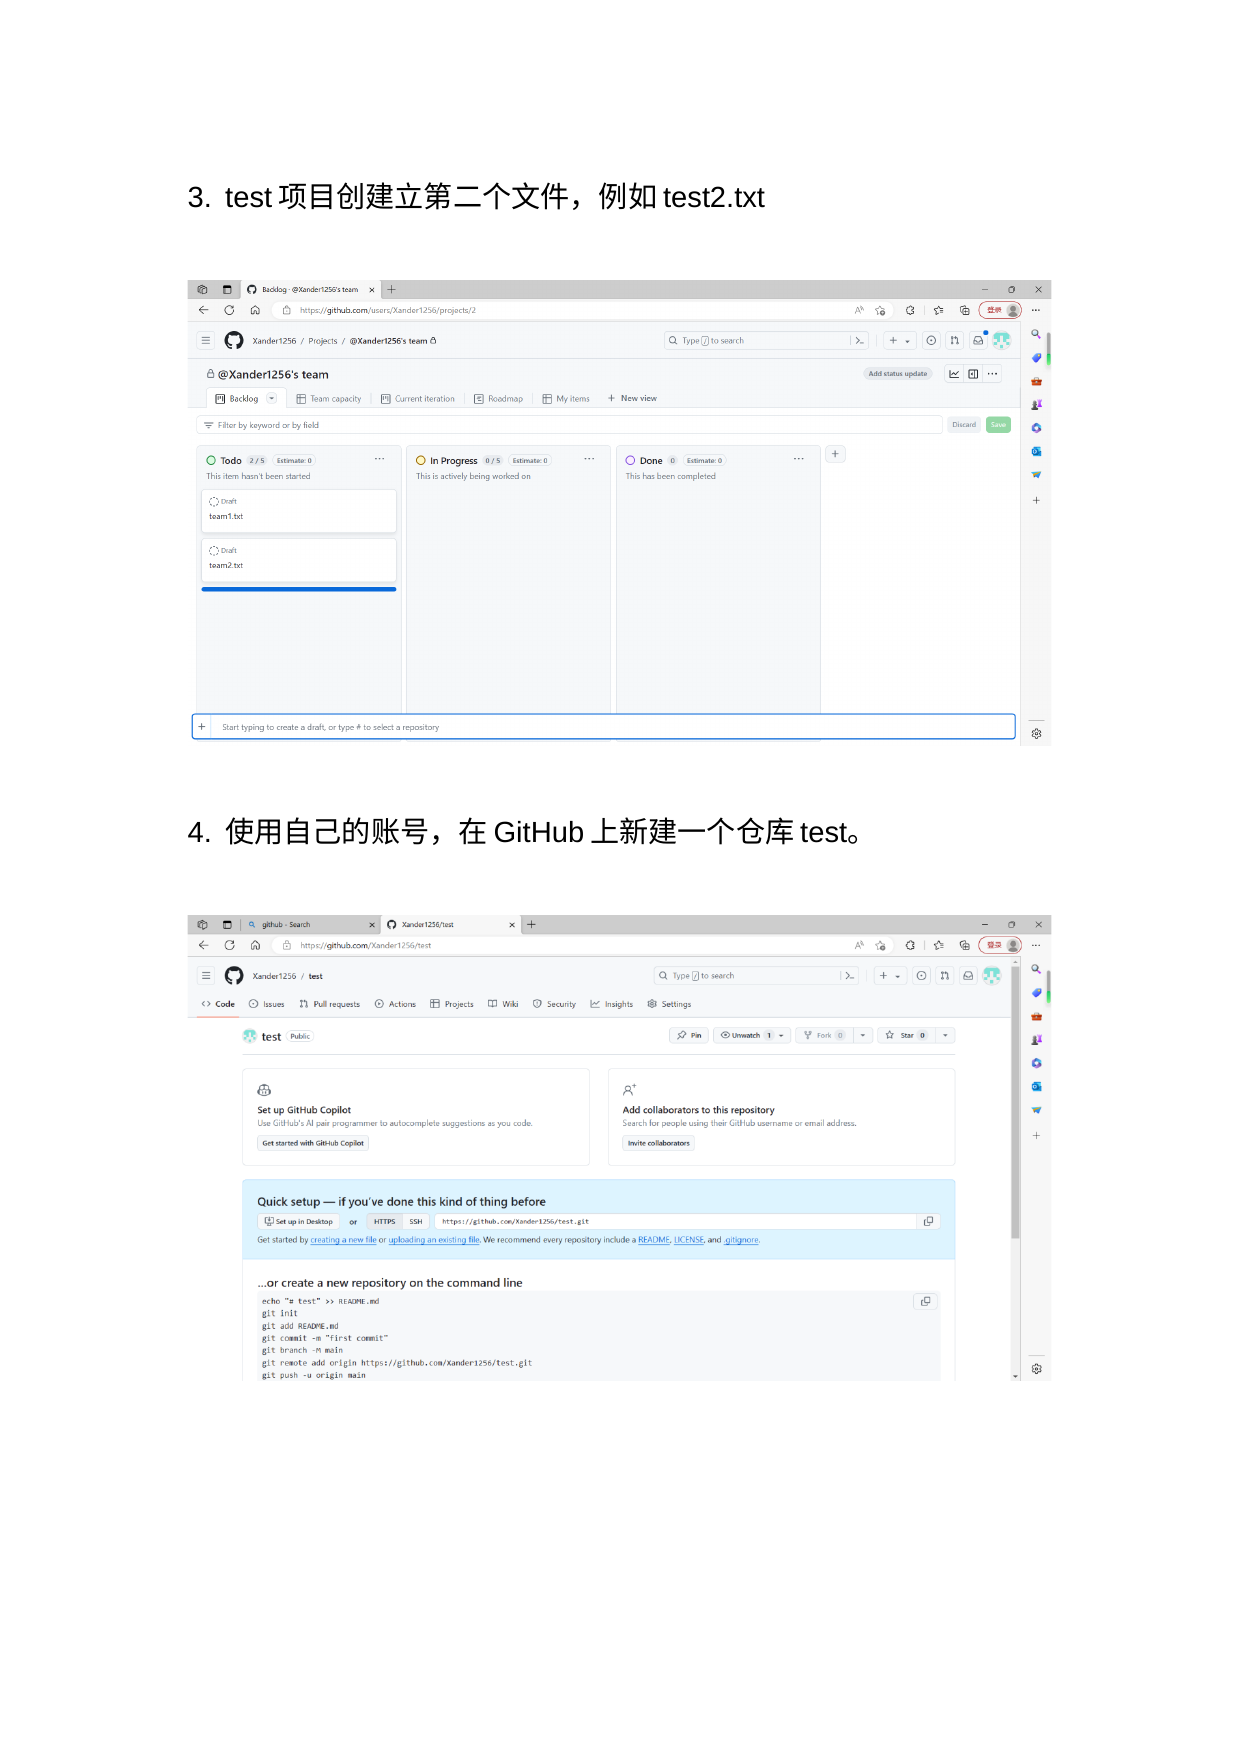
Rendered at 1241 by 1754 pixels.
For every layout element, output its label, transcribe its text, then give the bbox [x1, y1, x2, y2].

picture [187, 280, 1052, 746]
subtitle 使用自己的账号，在GitHub上新建一个仓库test。 [187, 797, 1053, 862]
subtitle test项目创建立第二个文件，例如test2.txt [187, 162, 1053, 227]
picture [187, 915, 1052, 1381]
